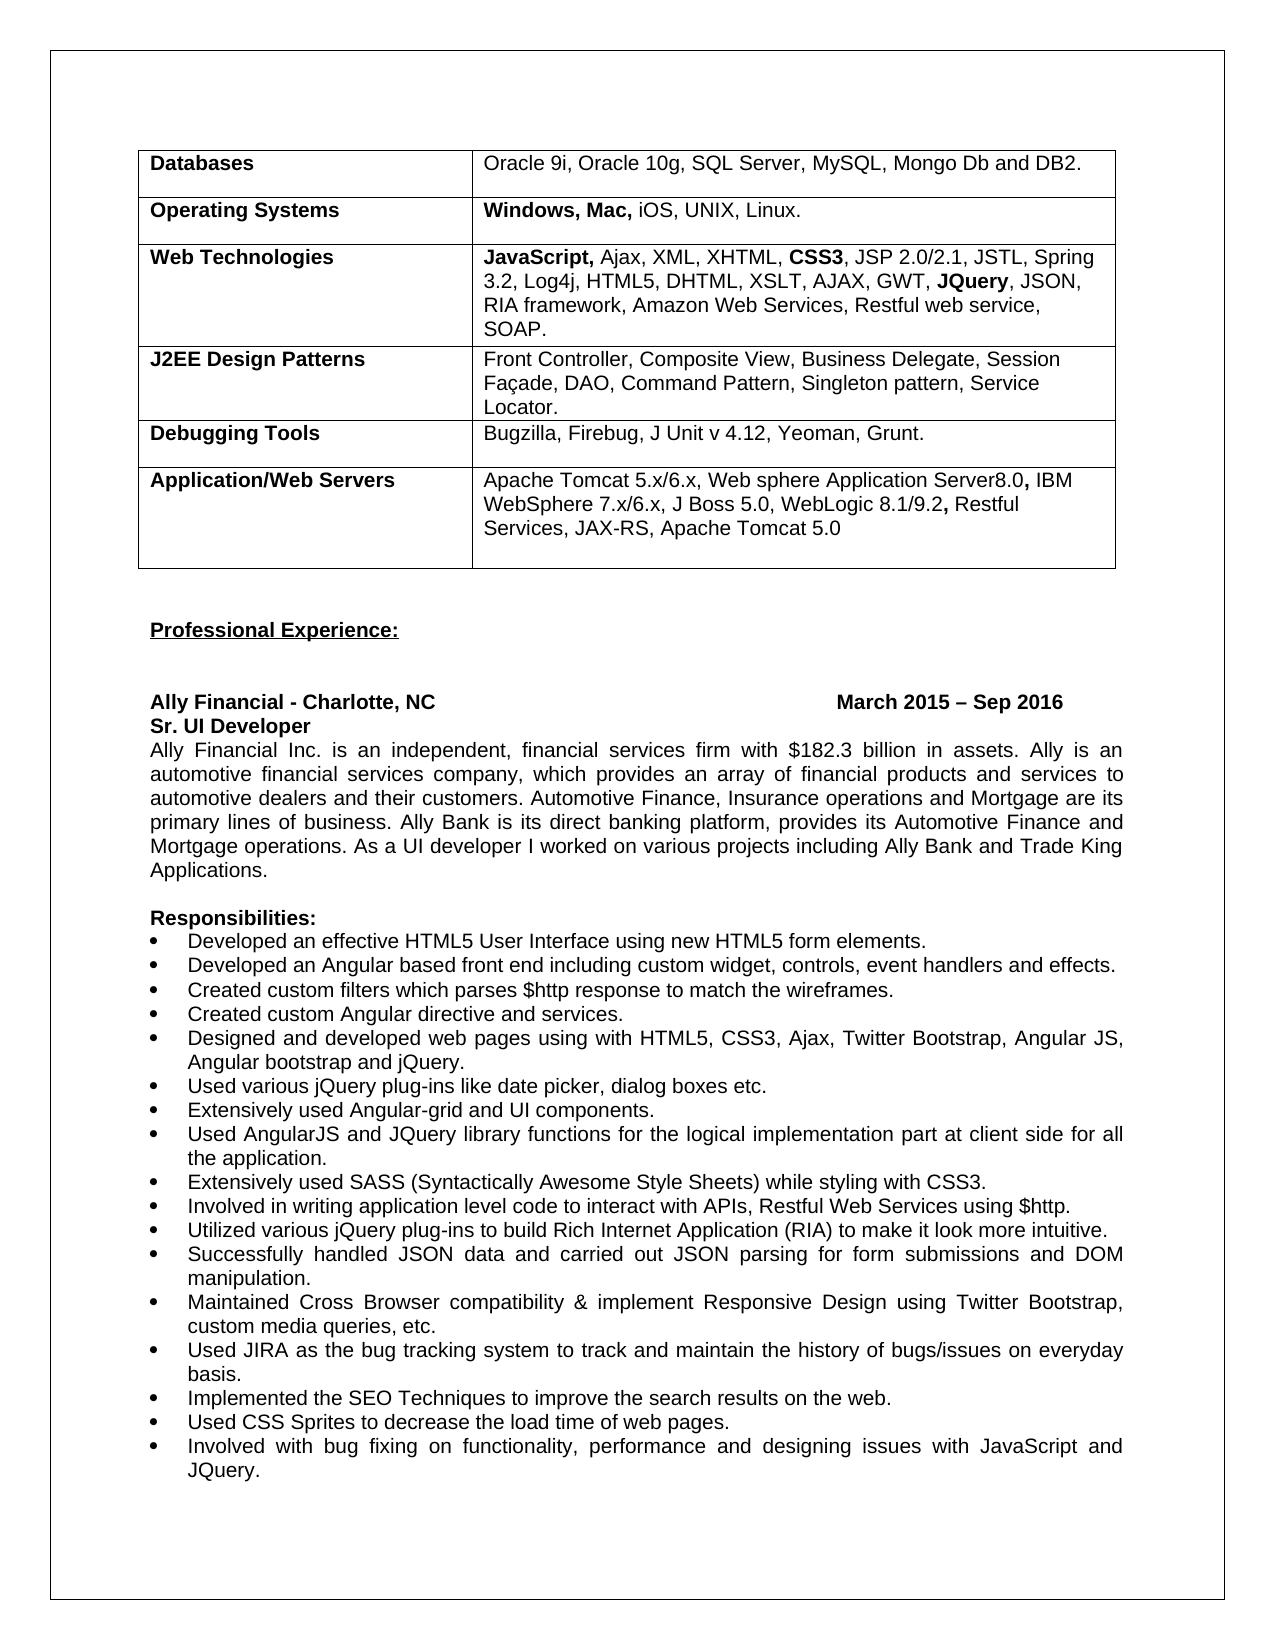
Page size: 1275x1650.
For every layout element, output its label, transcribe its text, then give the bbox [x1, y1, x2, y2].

text Ally Financial Inc. is an independent, financial services firm with $182.3 billion in assets. Ally is an automotive financial services company, which provides an array of financial products and services to automotive dealers and their customers. Automotive Finance, Insurance operations and Mortgage are its primary lines of business. Ally Bank is its direct banking platform, provides its Automotive Finance and Mortgage operations. As a UI developer I worked on various projects including Ally Bank and Trade King Applications. [150, 738, 1125, 881]
list Developed an effective HTML5 User Interface using new HTML5 form elements. [150, 929, 1125, 953]
list Utilized various jQuery plug-ins to build Rich Internet Application (RIA) to make it look more intuitive. [150, 1218, 1125, 1242]
table_cell Front Controller, Composite View, Business Delegate, Session Façade, DAO, Command Pattern, Singleton pattern, Service Locator. [473, 347, 1115, 419]
table_cell Apache Tomcat 5.x/6.x, Web sphere Application Server8.0, IBM WebSphere 7.x/6.x, J Boss 5.0, WebLogic 8.1/9.2, Restful Services, JAX-RS, Apache Tomcat 5.0 [473, 468, 1115, 568]
table_cell Databases [139, 151, 472, 197]
table_cell J2EE Design Patterns [139, 347, 472, 419]
list Developed an Angular based front end including custom widget, controls, event handlers and effects. [150, 953, 1125, 977]
list Used JIRA as the bug tracking system to track and maintain the history of bugs/issues on everyday basis. [150, 1338, 1125, 1386]
table_cell Bugzilla, Firebug, J Unit v 4.12, Yeoman, Grunt. [473, 421, 1115, 467]
list Used various jQuery plug-ins like date picker, dialog boxes etc. [150, 1073, 1125, 1098]
text Sr. UI Developer [150, 714, 1125, 738]
table_cell Operating Systems [139, 198, 472, 244]
list Implemented the SEO Techniques to improve the search results on the web. [150, 1386, 1125, 1410]
text Professional Experience: [150, 617, 1125, 641]
list Used CSS Sprites to decrease the load time of web pages. [150, 1410, 1125, 1434]
table_cell Windows, Mac, iOS, UNIX, Linux. [473, 198, 1115, 244]
list Successfully handled JSON data and carried out JSON parsing for form submissions and DOM manipulation. [150, 1242, 1125, 1290]
table_cell Oracle 9i, Oracle 10g, SQL Server, MySQL, Mongo Db and DB2. [473, 151, 1115, 197]
table_cell JavaScript, Ajax, XML, XHTML, CSS3, JSP 2.0/2.1, JSTL, Spring 3.2, Log4j, HTML5, DHTML, XSLT, AJAX, GWT, JQuery, JSON, RIA framework, Amazon Web Services, Restful web service, SOAP. [473, 245, 1115, 346]
table_cell Application/Web Servers [139, 468, 472, 568]
list Involved in writing application level code to interact with APIs, Restful Web Services using $http. [150, 1194, 1125, 1218]
list Created custom Angular directive and services. [150, 1001, 1125, 1026]
table_cell Web Technologies [139, 245, 472, 346]
list Designed and developed web pages using with HTML5, CSS3, Ajax, Twitter Bootstrap, Angular JS, Angular bootstrap and jQuery. [150, 1026, 1125, 1073]
list Extensively used SASS (Syntactically Awesome Style Sheets) while styling with CSS3. [150, 1170, 1125, 1194]
list Used AngularJS and JQuery library functions for the logical implementation part at client side for all the application. [150, 1122, 1125, 1170]
table_cell Debugging Tools [139, 421, 472, 467]
list Involved with bug fixing on functionality, performance and designing issues with JavaScript and JQuery. [150, 1434, 1125, 1482]
list Created custom filters which parses $http response to match the wireframes. [150, 977, 1125, 1001]
list Maintained Cross Browser compatibility & implement Responsive Design using Twitter Bootstrap, custom media queries, etc. [150, 1290, 1125, 1338]
text Ally Financial - Charlotte, NC March 2015 – Sep 2016 [150, 690, 1125, 714]
list Extensively used Angular-grid and UI components. [150, 1098, 1125, 1122]
text Responsibilities: [150, 905, 1125, 929]
